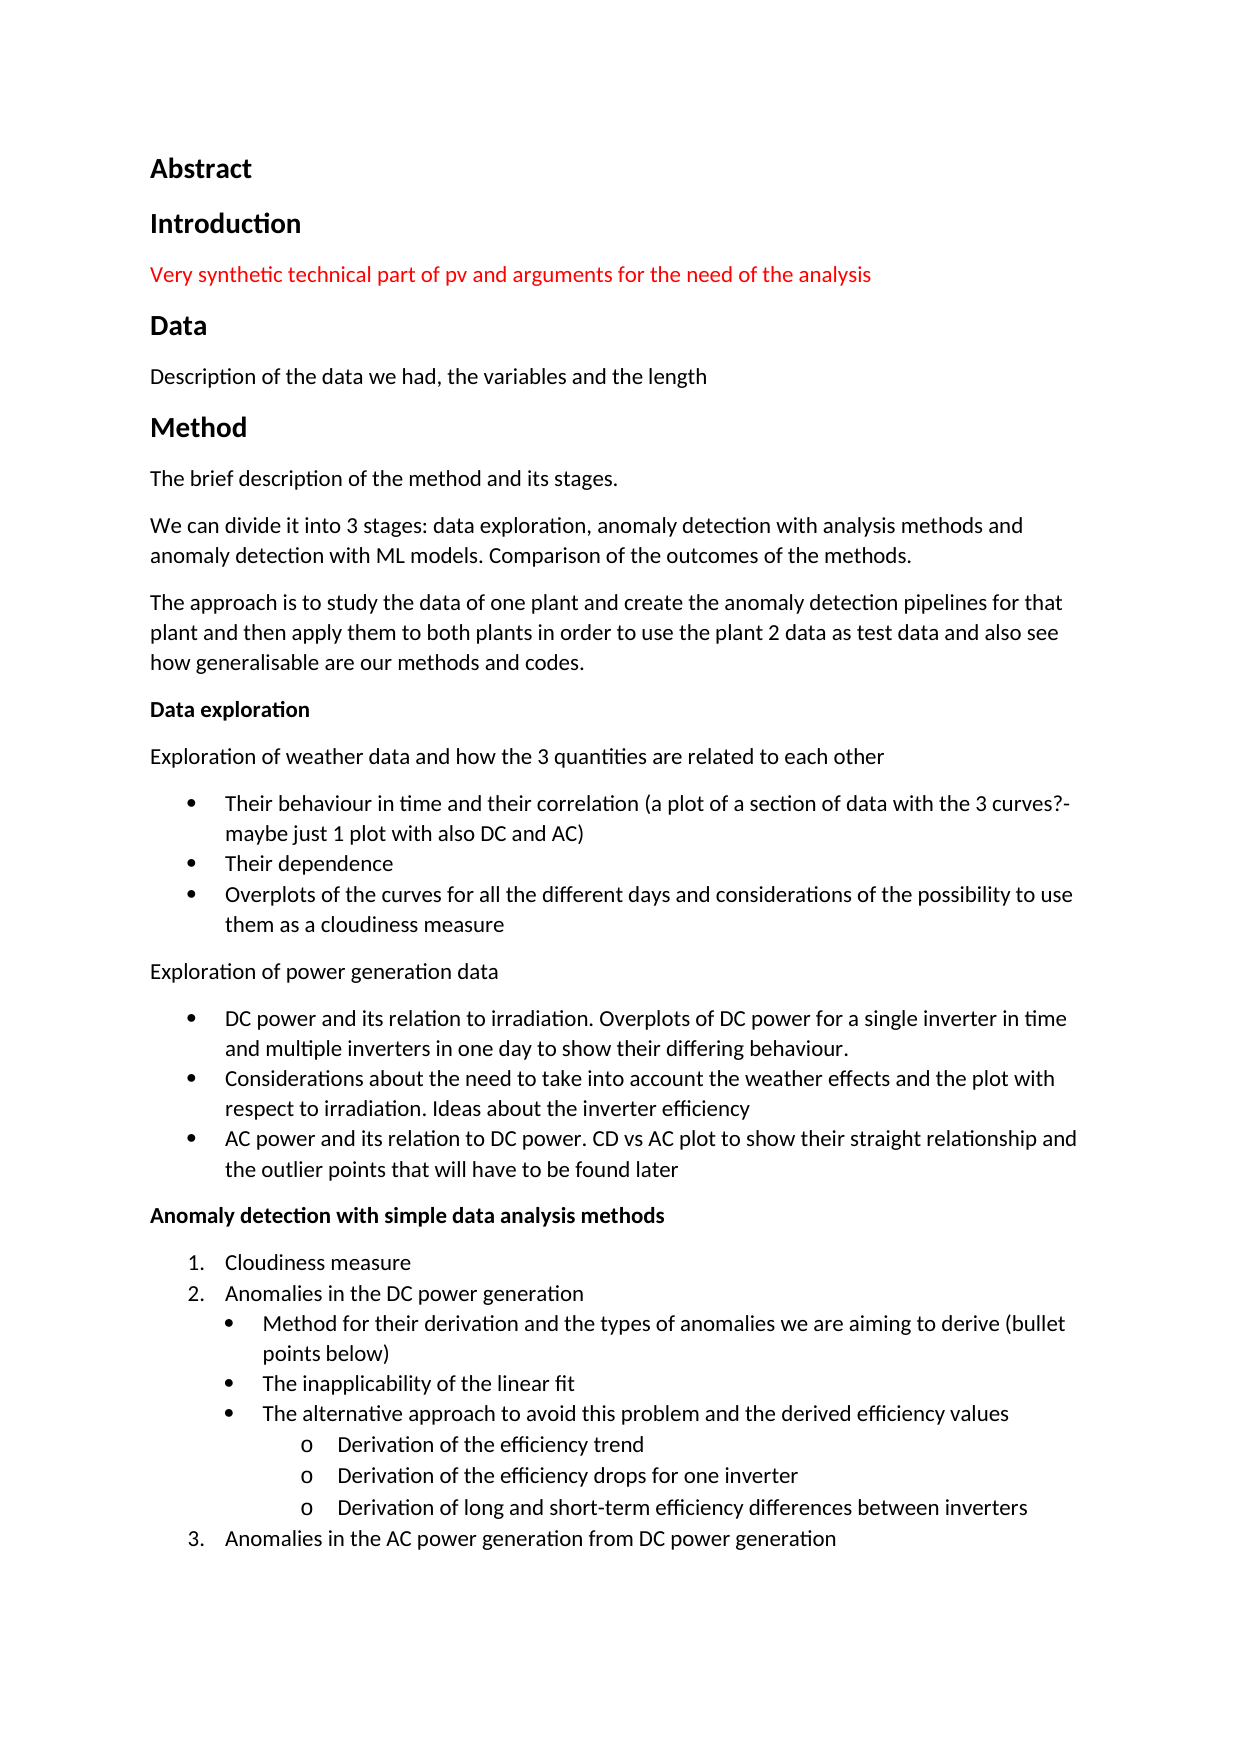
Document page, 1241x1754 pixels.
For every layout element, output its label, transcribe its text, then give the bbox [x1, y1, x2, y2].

text Method [150, 409, 1090, 445]
list Anomalies in the AC power generation from DC power generation [187, 1524, 1090, 1552]
list Method for their derivation and the types of anomalies we are aiming to derive (bullet points below) [225, 1309, 1090, 1367]
list Anomalies in the DC power generation [187, 1279, 1090, 1307]
text The brief description of the method and its stages. [150, 464, 1090, 492]
list AC power and its relation to DC power. CD vs AC plot to show their straight relationship and the outlier points that will have to be found later [187, 1124, 1090, 1183]
text Description of the data we had, the variables and the length [150, 362, 1090, 390]
list Considerations about the need to take into account the weather effects and the plot with respect to irradiation. Ideas about the inverter efficiency [187, 1064, 1090, 1122]
text We can divide it into 3 stages: data exploration, anomaly detection with analysis methods and anomaly detection with ML models. Comparison of the outcomes of the methods. [150, 511, 1090, 569]
text Data exploration [150, 695, 1090, 723]
text Very synthetic technical part of pv and arguments for the need of the analysis [150, 260, 1090, 288]
list DC power and its relation to irradiation. Overplots of DC power for a single inverter in time and multiple inverters in one day to show their differing behaviour. [187, 1004, 1090, 1062]
list Their behaviour in time and their correlation (a plot of a section of data with the 3 curves?-maybe just 1 plot with also DC and AC) [187, 789, 1090, 847]
text The approach is to study the data of one plant and create the anomaly detection pipelines for that plant and then apply them to both plants in order to use the plant 2 data as test data and also see how generalisable are our methods and codes. [150, 588, 1090, 677]
list Derivation of long and short-term efficiency differences between inverters [300, 1493, 1090, 1522]
text Exploration of power generation data [150, 957, 1090, 985]
list Overplots of the curves for all the different days and considerations of the possibility to use them as a cloudiness measure [187, 880, 1090, 938]
list Cloudiness measure [187, 1248, 1090, 1277]
text Anomaly detection with simple data analysis methods [150, 1202, 1090, 1230]
list Their dependence [187, 849, 1090, 878]
list The inapplicability of the linear fit [225, 1369, 1090, 1397]
text Abstract [150, 150, 1090, 186]
list Derivation of the efficiency trend [300, 1430, 1090, 1459]
text Exploration of weather data and how the 3 quantities are related to each other [150, 742, 1090, 770]
list The alternative approach to avoid this problem and the derived efficiency values [225, 1399, 1090, 1428]
text Data [150, 307, 1090, 343]
text Introduction [150, 205, 1090, 241]
list Derivation of the efficiency drops for one inverter [300, 1461, 1090, 1490]
